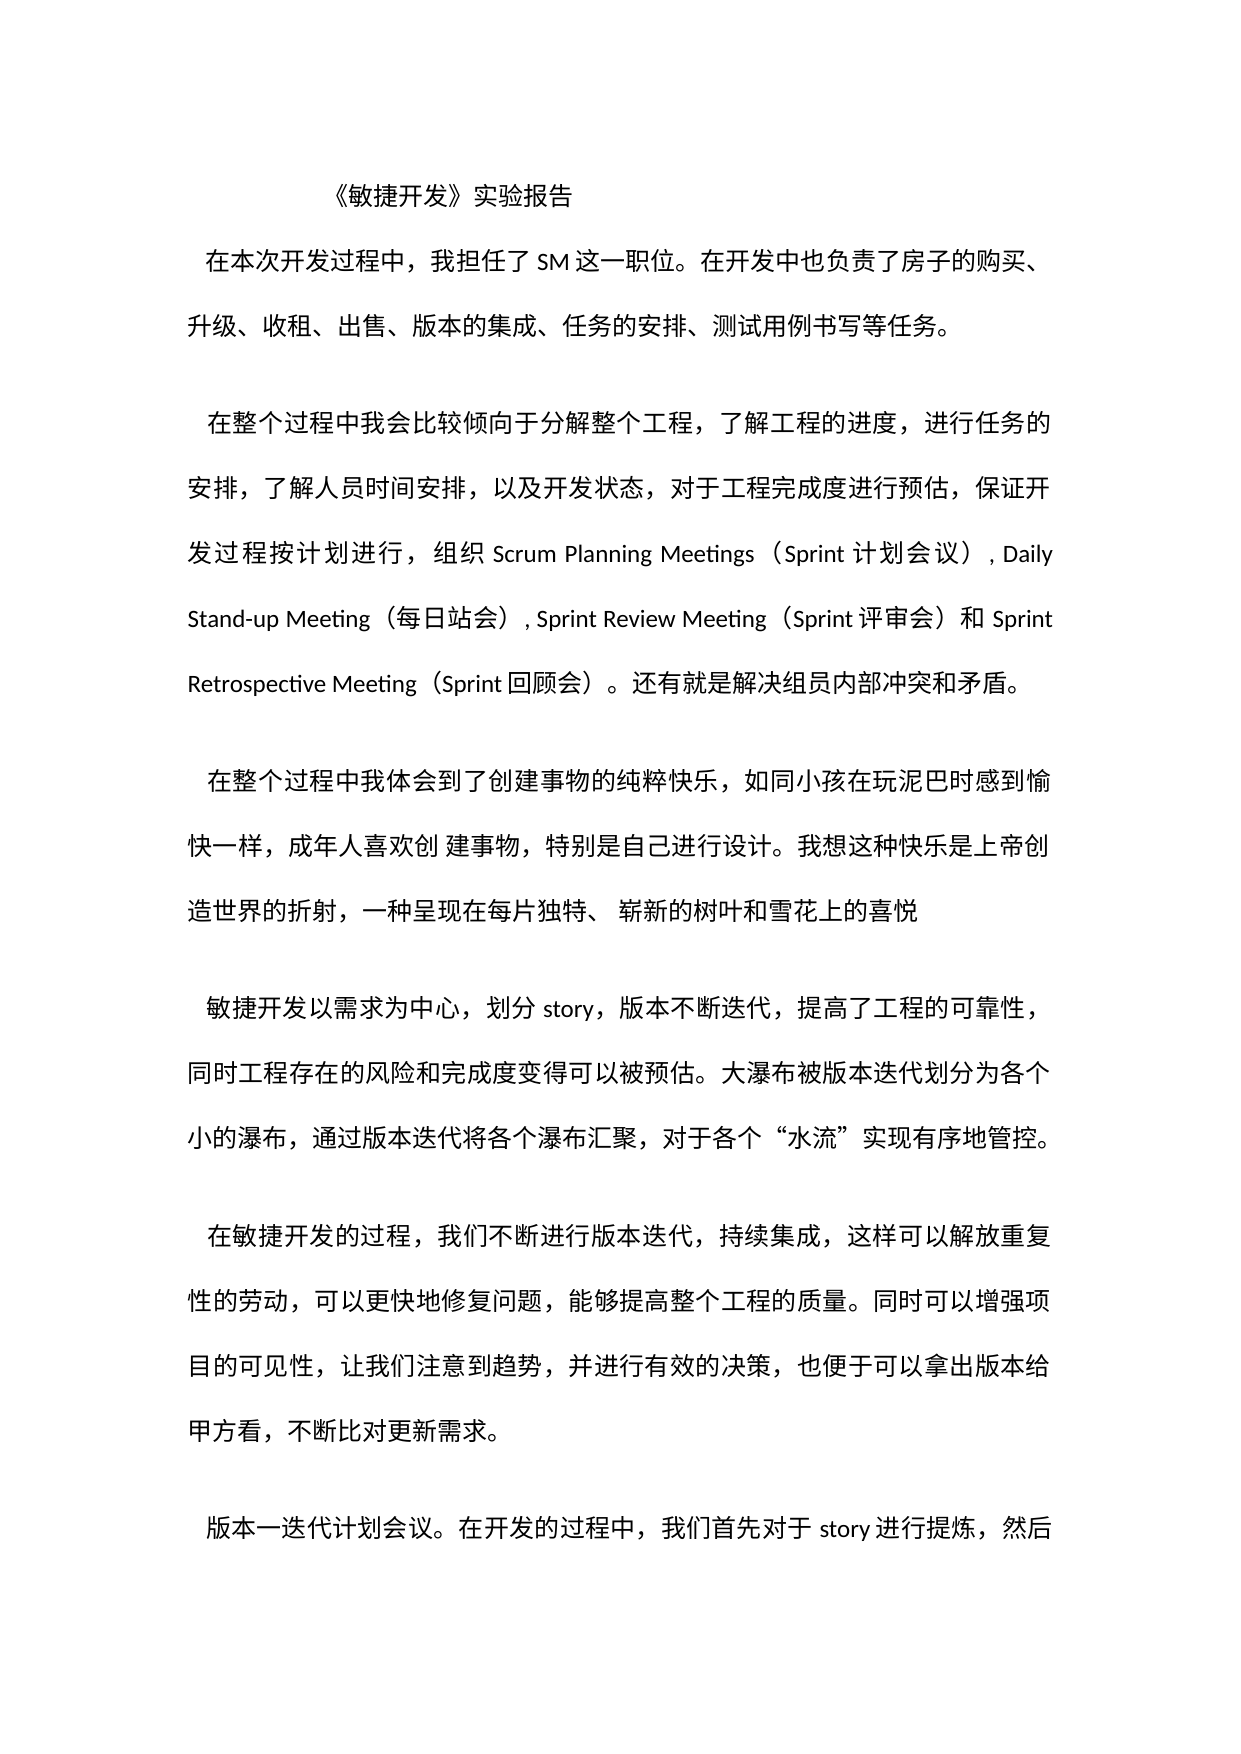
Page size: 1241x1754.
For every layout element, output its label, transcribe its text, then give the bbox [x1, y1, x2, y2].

text 在整个过程中我体会到了创建事物的纯粹快乐，如同小孩在玩泥巴时感到愉快一样，成年人喜欢创 建事物，特别是自己进行设计。我想这种快乐是上帝创造世界的折射，一种呈现在每片独特、 崭新的树叶和雪花上的喜悦 [187, 747, 1053, 942]
text 在整个过程中我会比较倾向于分解整个工程，了解工程的进度，进行任务的安排，了解人员时间安排，以及开发状态，对于工程完成度进行预估，保证开发过程按计划进行，组织Scrum Planning Meetings（Sprint计划会议）, Daily Stand-up Meeting（每日站会）, Sprint Review Meeting（Sprint评审会）和 Sprint Retrospective Meeting（Sprint回顾会）。还有就是解决组员内部冲突和矛盾。 [187, 389, 1053, 714]
text 在敏捷开发的过程，我们不断进行版本迭代，持续集成，这样可以解放重复性的劳动，可以更快地修复问题，能够提高整个工程的质量。同时可以增强项目的可见性，让我们注意到趋势，并进行有效的决策，也便于可以拿出版本给甲方看，不断比对更新需求。 [187, 1202, 1053, 1462]
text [187, 1494, 1053, 1559]
text 《敏捷开发》实验报告 [187, 162, 1053, 227]
text 敏捷开发以需求为中心，划分story，版本不断迭代，提高了工程的可靠性，同时工程存在的风险和完成度变得可以被预估。大瀑布被版本迭代划分为各个小的瀑布，通过版本迭代将各个瀑布汇聚，对于各个“水流”实现有序地管控。 [187, 974, 1053, 1169]
text 在本次开发过程中，我担任了SM这一职位。在开发中也负责了房子的购买、升级、收租、出售、版本的集成、任务的安排、测试用例书写等任务。 [187, 227, 1053, 357]
